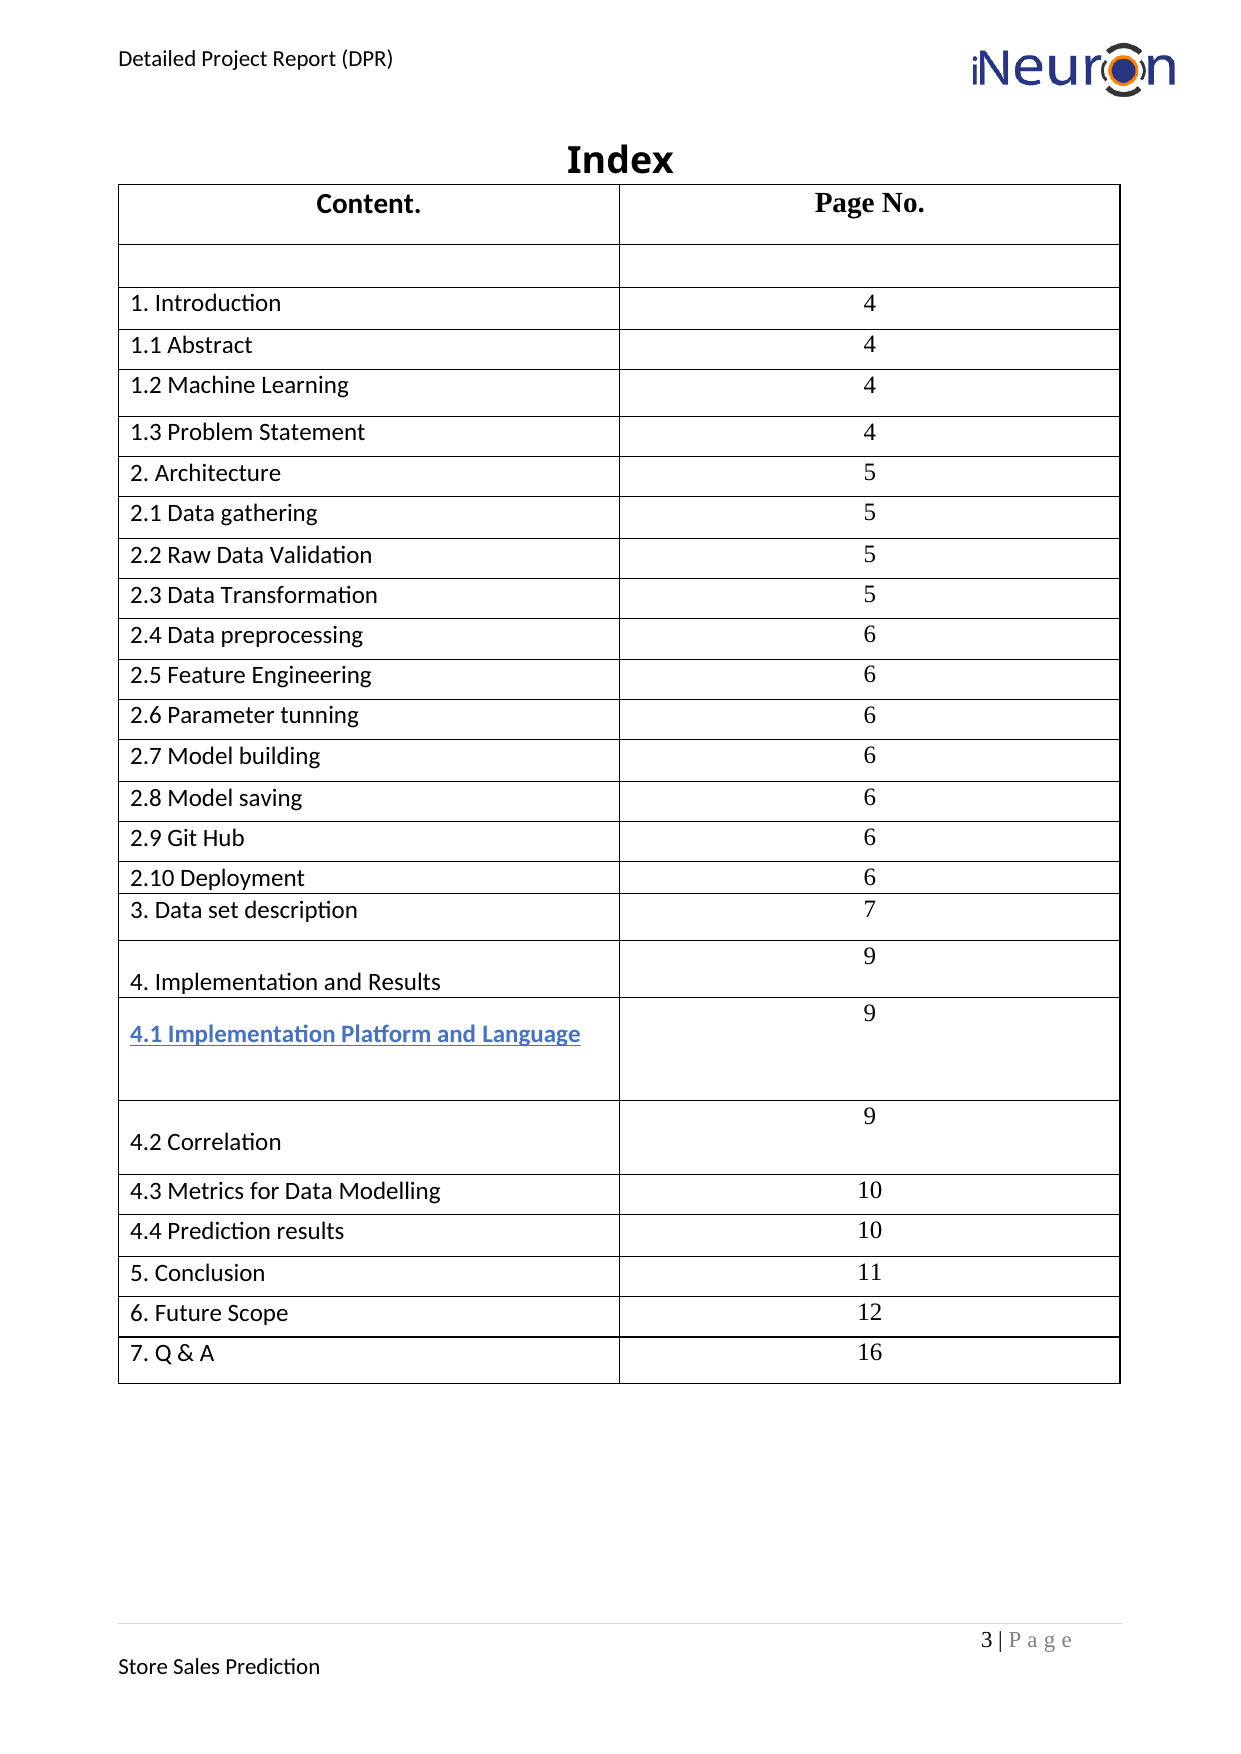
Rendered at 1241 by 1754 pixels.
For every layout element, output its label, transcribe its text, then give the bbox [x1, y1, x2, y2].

table_cell 6 [620, 700, 1119, 739]
table_cell 1.2 Machine Learning [119, 370, 619, 416]
table_cell 9 [620, 1101, 1119, 1174]
table_cell 9 [620, 998, 1119, 1100]
table_cell [620, 245, 1119, 287]
table_cell 4. Implementation and Results [119, 941, 619, 997]
table_cell 6 [620, 660, 1119, 699]
table_cell 16 [620, 1338, 1119, 1383]
table_cell 2.10 Deployment [119, 862, 619, 893]
table_cell 9 [620, 941, 1119, 997]
table_cell 7. Q & A [119, 1338, 619, 1383]
picture [972, 42, 1175, 97]
table_cell 6 [620, 740, 1119, 781]
table_cell 12 [620, 1297, 1119, 1336]
table_cell 5 [620, 539, 1119, 578]
table_cell 2.6 Parameter tunning [119, 700, 619, 739]
table_cell 2.8 Model saving [119, 782, 619, 821]
table_cell 2. Architecture [119, 457, 619, 496]
table_cell 1. Introduction [119, 288, 619, 328]
table_cell [119, 245, 619, 287]
text Index [118, 133, 1122, 184]
table_cell 4 [620, 330, 1119, 369]
table_cell 10 [620, 1175, 1119, 1214]
table_header Page No. [620, 185, 1119, 244]
table_cell 4 [620, 370, 1119, 416]
table_cell 11 [620, 1257, 1119, 1296]
table_cell 2.9 Git Hub [119, 822, 619, 861]
table_cell 6 [620, 619, 1119, 658]
table_cell 7 [620, 894, 1119, 940]
table_cell 6 [620, 782, 1119, 821]
table_cell 4.1 Implementation Platform and Language [119, 998, 619, 1100]
table_cell 5 [620, 579, 1119, 618]
table_cell 4 [620, 417, 1119, 456]
table_cell 5. Conclusion [119, 1257, 619, 1296]
table_cell 4.2 Correlation [119, 1101, 619, 1174]
table_cell 2.4 Data preprocessing [119, 619, 619, 658]
table_cell 2.5 Feature Engineering [119, 660, 619, 699]
table_header Content. [119, 185, 619, 244]
table_cell 2.2 Raw Data Validation [119, 539, 619, 578]
table_cell 2.3 Data Transformation [119, 579, 619, 618]
table_cell 4.4 Prediction results [119, 1215, 619, 1256]
table_cell 10 [620, 1215, 1119, 1256]
table_cell 2.1 Data gathering [119, 497, 619, 538]
table_cell 5 [620, 497, 1119, 538]
table_cell 1.1 Abstract [119, 330, 619, 369]
table_cell 6 [620, 862, 1119, 893]
table_cell 6. Future Scope [119, 1297, 619, 1336]
table_cell 2.7 Model building [119, 740, 619, 781]
table_cell 6 [620, 822, 1119, 861]
table_cell 4 [620, 288, 1119, 328]
table_cell 1.3 Problem Statement [119, 417, 619, 456]
table_cell 3. Data set description [119, 894, 619, 940]
table_cell 4.3 Metrics for Data Modelling [119, 1175, 619, 1214]
table_cell 5 [620, 457, 1119, 496]
